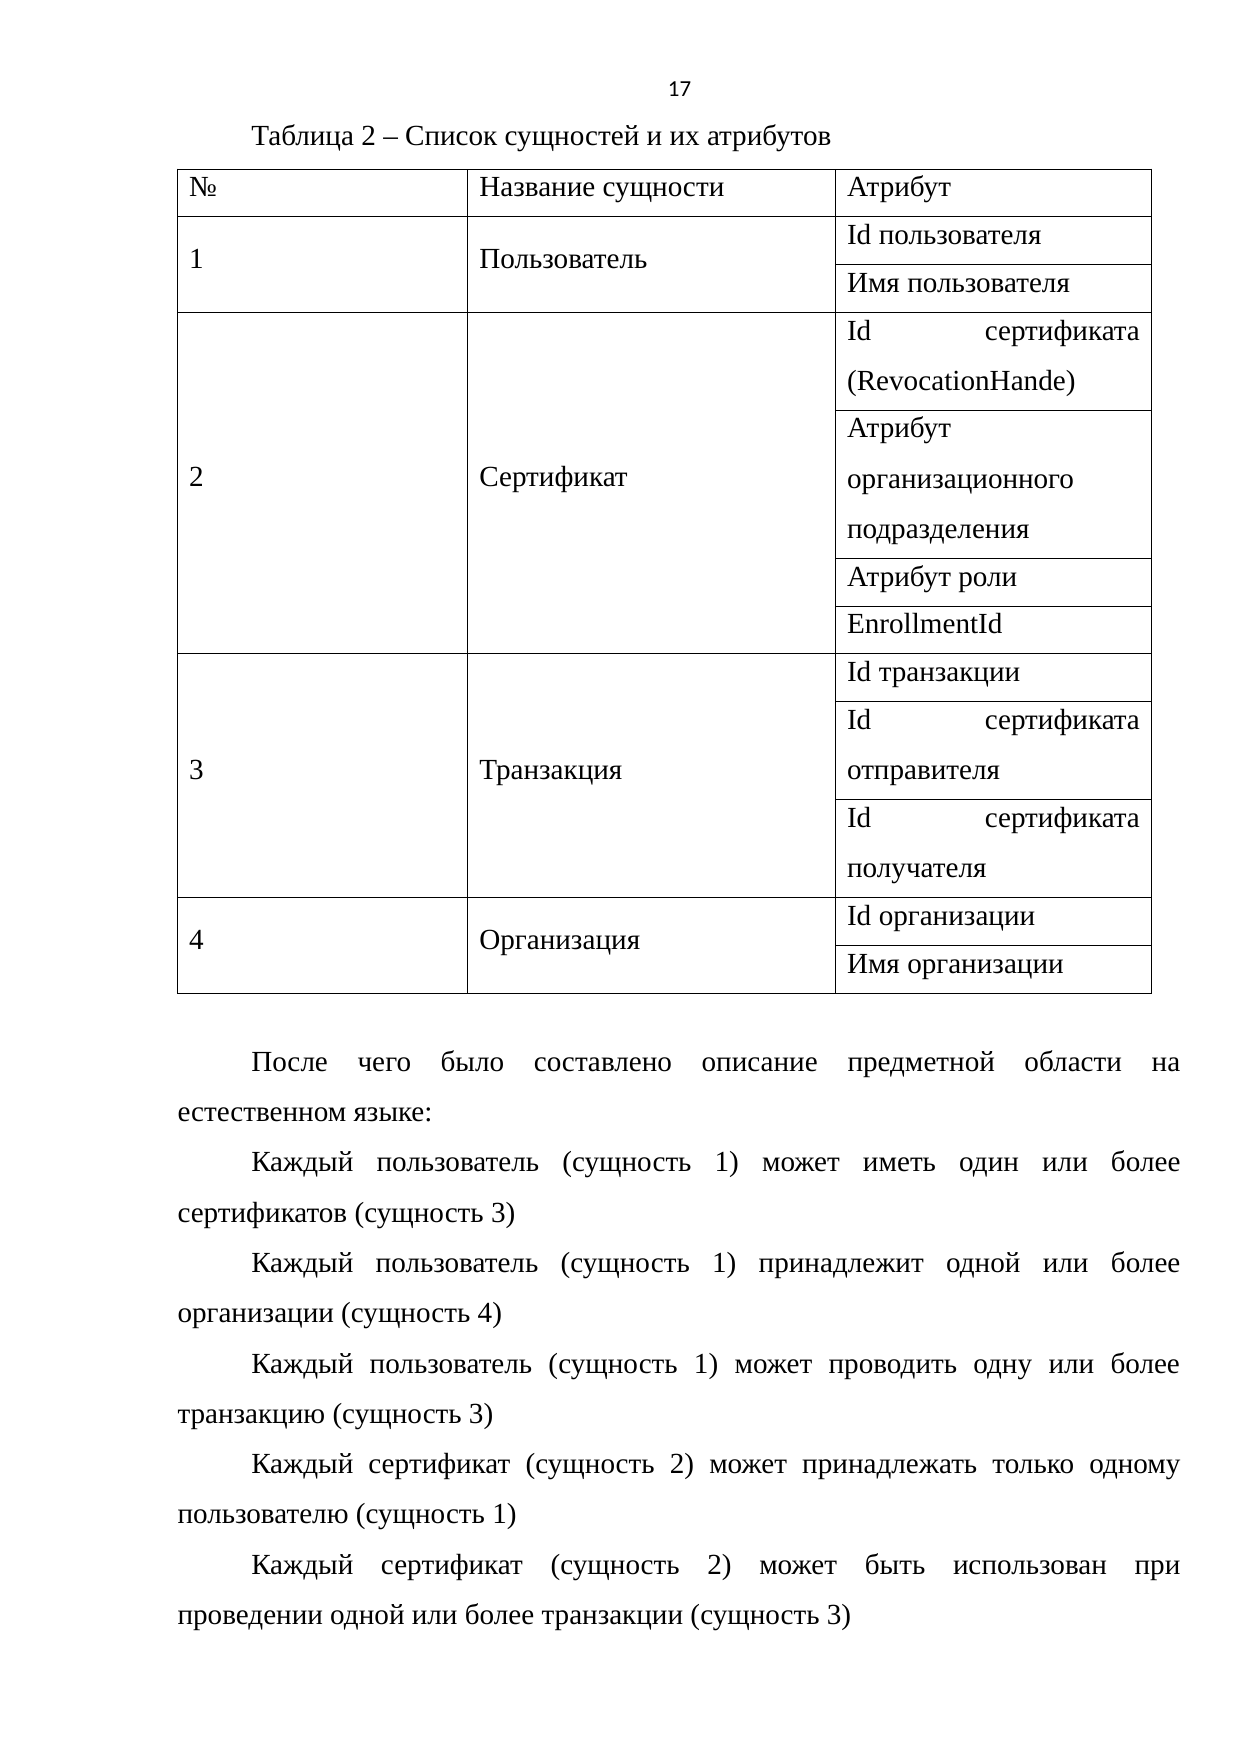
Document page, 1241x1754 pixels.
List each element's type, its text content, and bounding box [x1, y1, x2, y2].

text Каждый пользователь (сущность 1) принадлежит одной или более организации (сущность 4) [177, 1245, 1181, 1329]
table_cell 3 [178, 654, 467, 897]
table_cell Атрибут организационного подразделения [836, 411, 1151, 558]
table_header № [178, 170, 467, 216]
table_cell EnrollmentId [836, 607, 1151, 653]
table_cell Сертификат [468, 313, 835, 653]
table_cell 1 [178, 217, 467, 312]
table_header Название сущности [468, 170, 835, 216]
table_cell Id организации [836, 898, 1151, 945]
table_cell Пользователь [468, 217, 835, 312]
text Каждый сертификат (сущность 2) может принадлежать только одному пользователю (сущность 1) [177, 1446, 1181, 1530]
table_cell Имя пользователя [836, 265, 1151, 312]
table_cell Id сертификата (RevocationHande) [836, 313, 1151, 409]
text Таблица 2 – Список сущностей и их атрибутов [177, 118, 1181, 152]
table_cell Id транзакции [836, 654, 1151, 701]
table_cell Организация [468, 898, 835, 992]
text Каждый пользователь (сущность 1) может иметь один или более сертификатов (сущность 3) [177, 1144, 1181, 1228]
text Каждый сертификат (сущность 2) может быть использован при проведении одной или более транзакции (сущность 3) [177, 1547, 1181, 1631]
table_cell 2 [178, 313, 467, 653]
table_cell Id сертификата получателя [836, 800, 1151, 897]
table_cell Имя организации [836, 946, 1151, 992]
table_cell Id сертификата отправителя [836, 702, 1151, 799]
text После чего было составлено описание предметной области на естественном языке: [177, 1044, 1181, 1128]
table_header Атрибут [836, 170, 1151, 216]
text Каждый пользователь (сущность 1) может проводить одну или более транзакцию (сущность 3) [177, 1346, 1181, 1429]
table_cell 4 [178, 898, 467, 992]
table_cell Id пользователя [836, 217, 1151, 264]
table_cell Атрибут роли [836, 559, 1151, 606]
table_cell Транзакция [468, 654, 835, 897]
